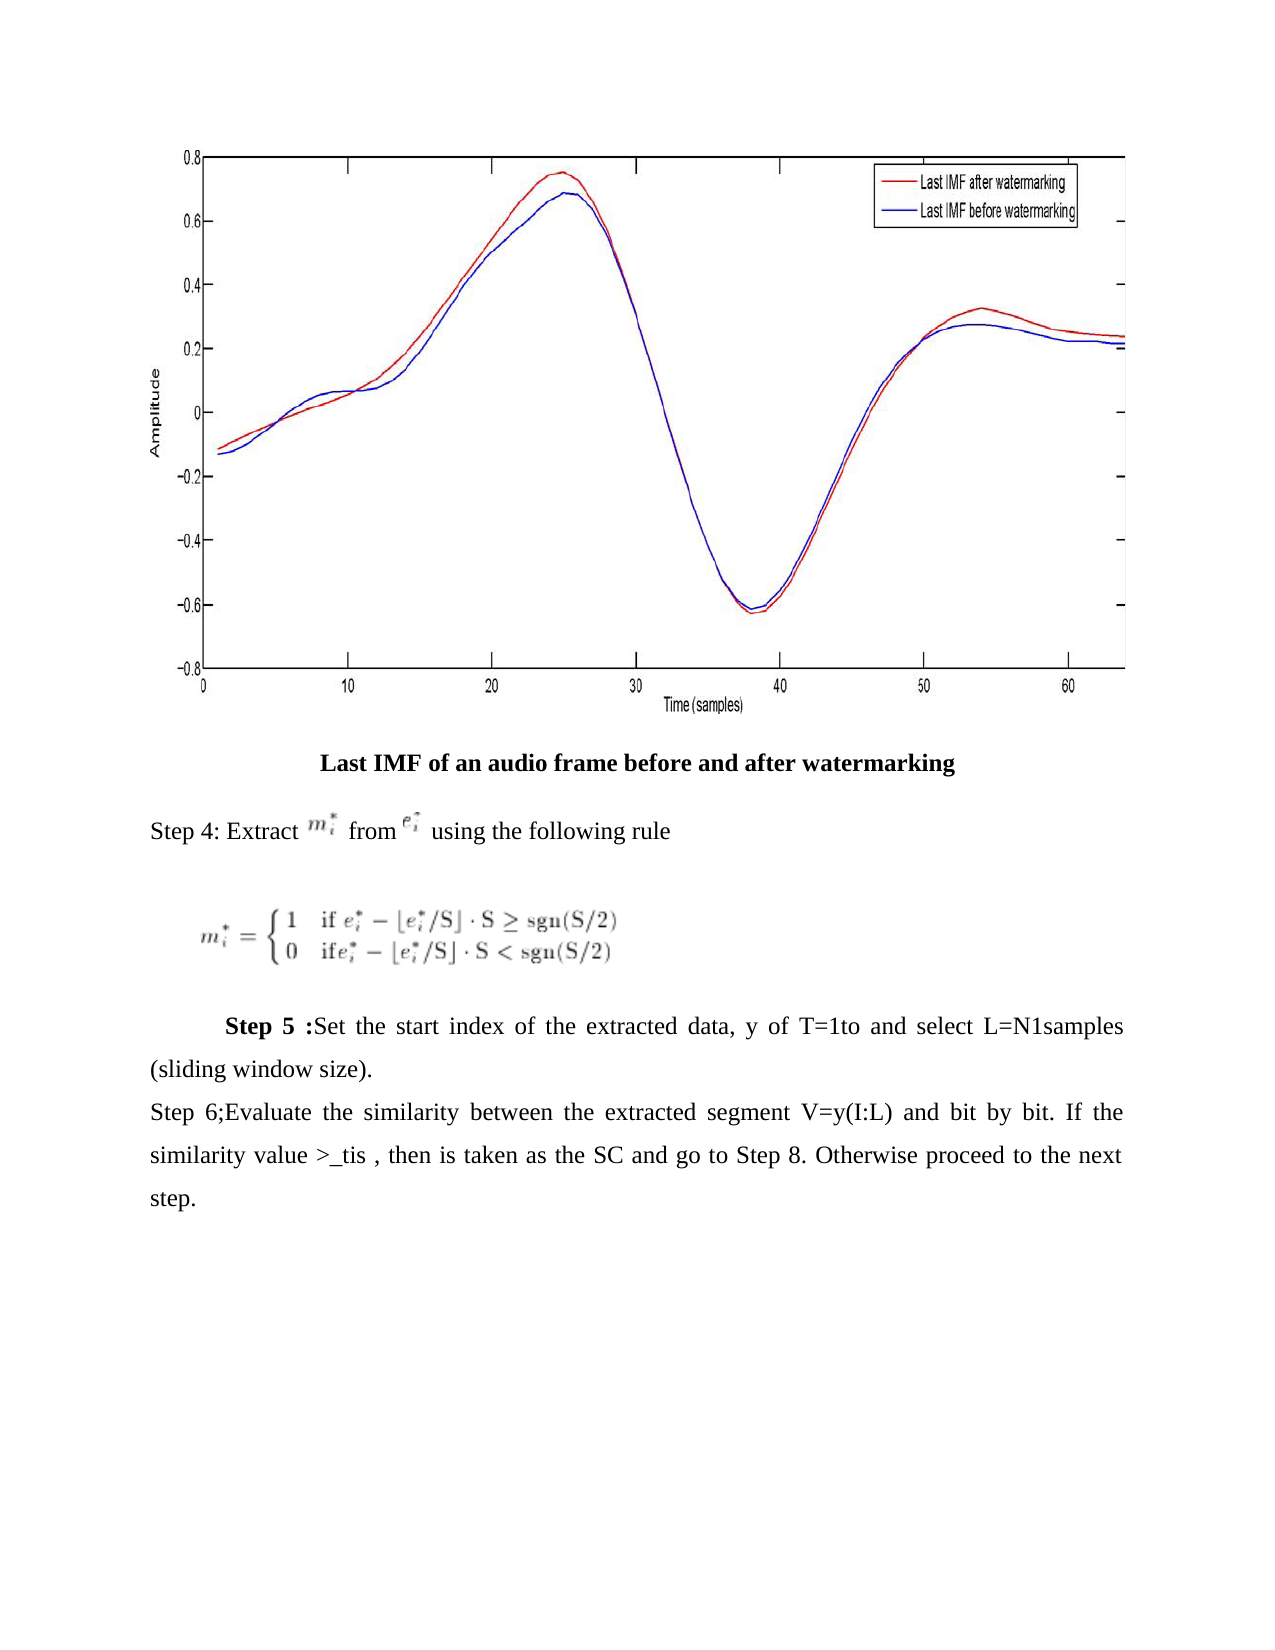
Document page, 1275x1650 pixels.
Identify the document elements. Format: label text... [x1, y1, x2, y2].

picture [403, 812, 425, 840]
text Step 6;Evaluate the similarity between the extracted segment V=y(I:L) and bit by bit. If the similarity value >_tis , then is taken as the SC and go to Step 8. Otherwise proceed to the next step. [150, 1097, 1125, 1212]
text Last IMF of an audio frame before and after watermarking [150, 748, 1125, 777]
text Step 5 :Set the start index of the extracted data, y of T=1to and select L=N1samples (sliding window size). [150, 1011, 1125, 1083]
picture [304, 812, 342, 840]
picture [150, 880, 638, 976]
text Step 4: Extract from using the following rule [150, 812, 1125, 845]
